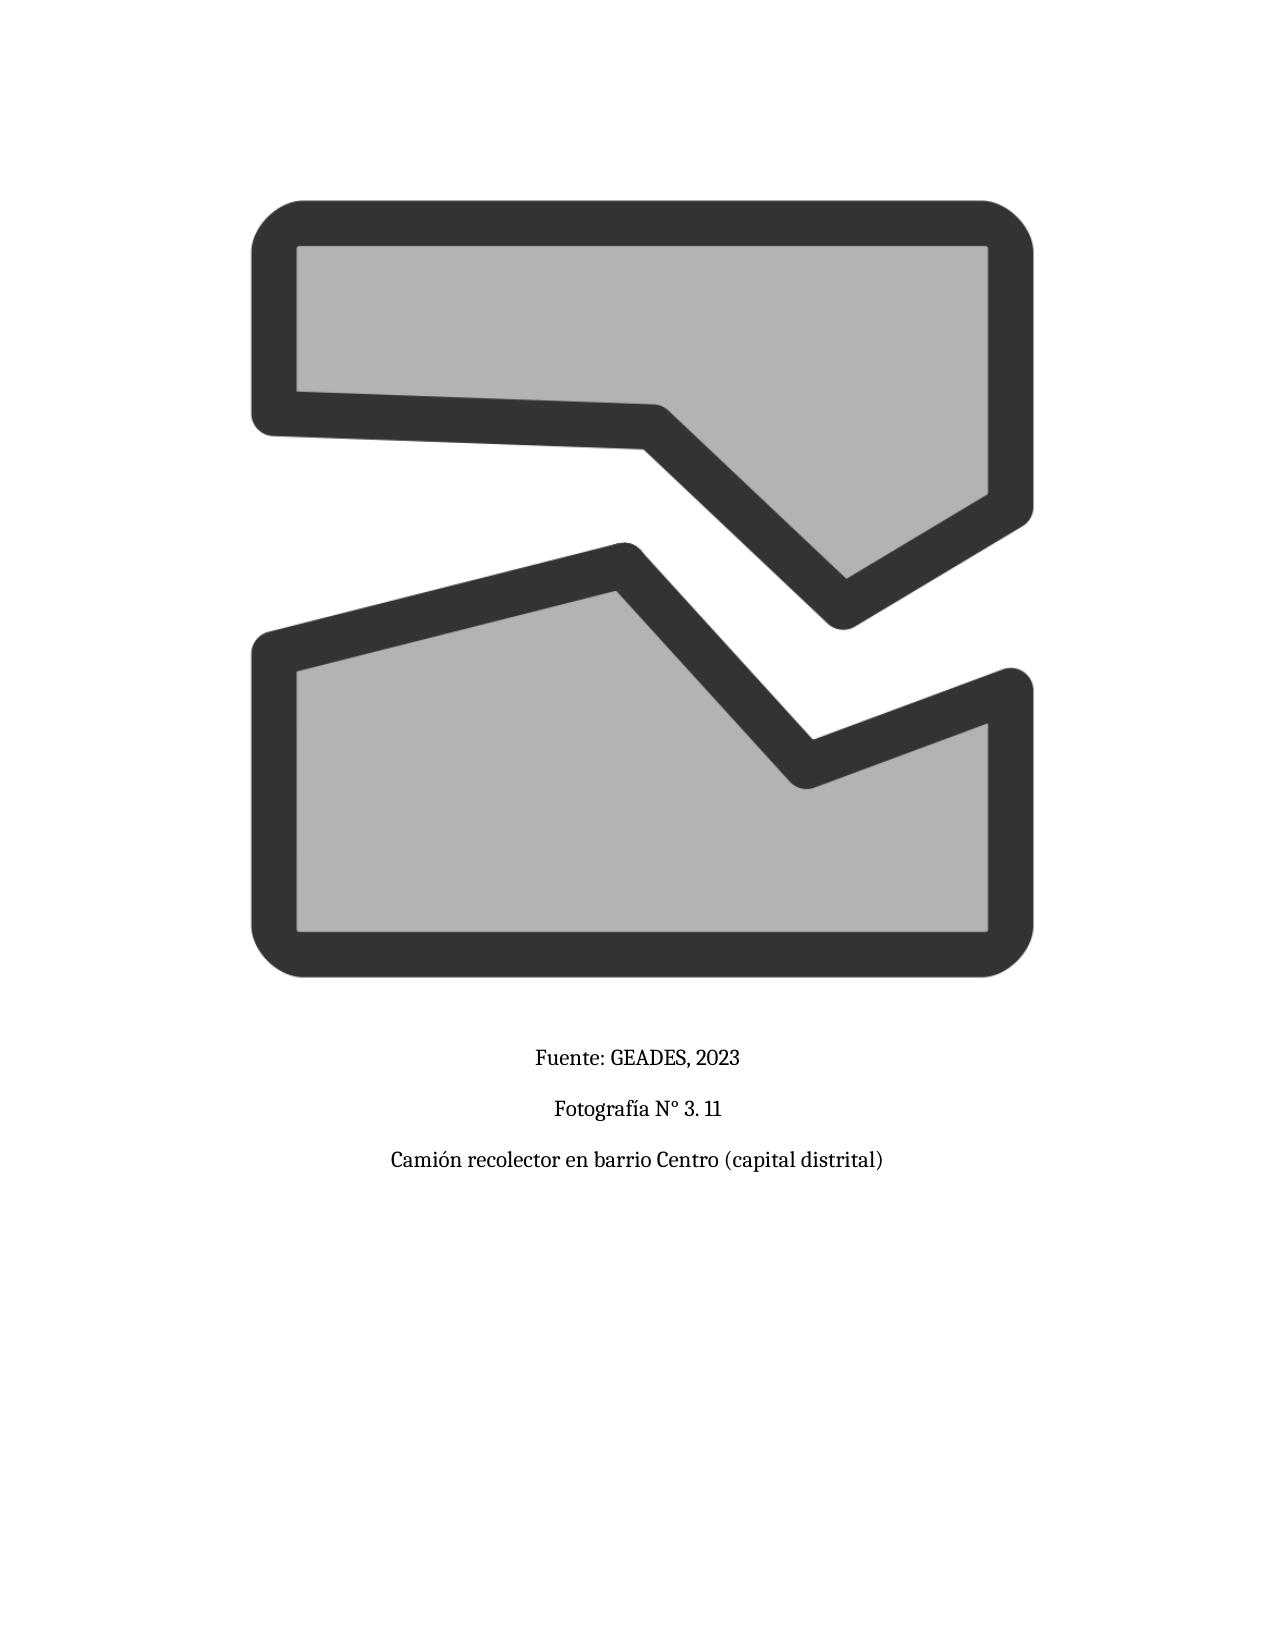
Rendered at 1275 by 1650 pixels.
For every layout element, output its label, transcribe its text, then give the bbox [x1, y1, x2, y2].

text Fuente: GEADES, 2023 [187, 1045, 1087, 1071]
text Fotografía N° 3. 11 [187, 1096, 1087, 1122]
picture [206, 150, 1077, 1020]
text Camión recolector en barrio Centro (capital distrital) [187, 1147, 1087, 1173]
